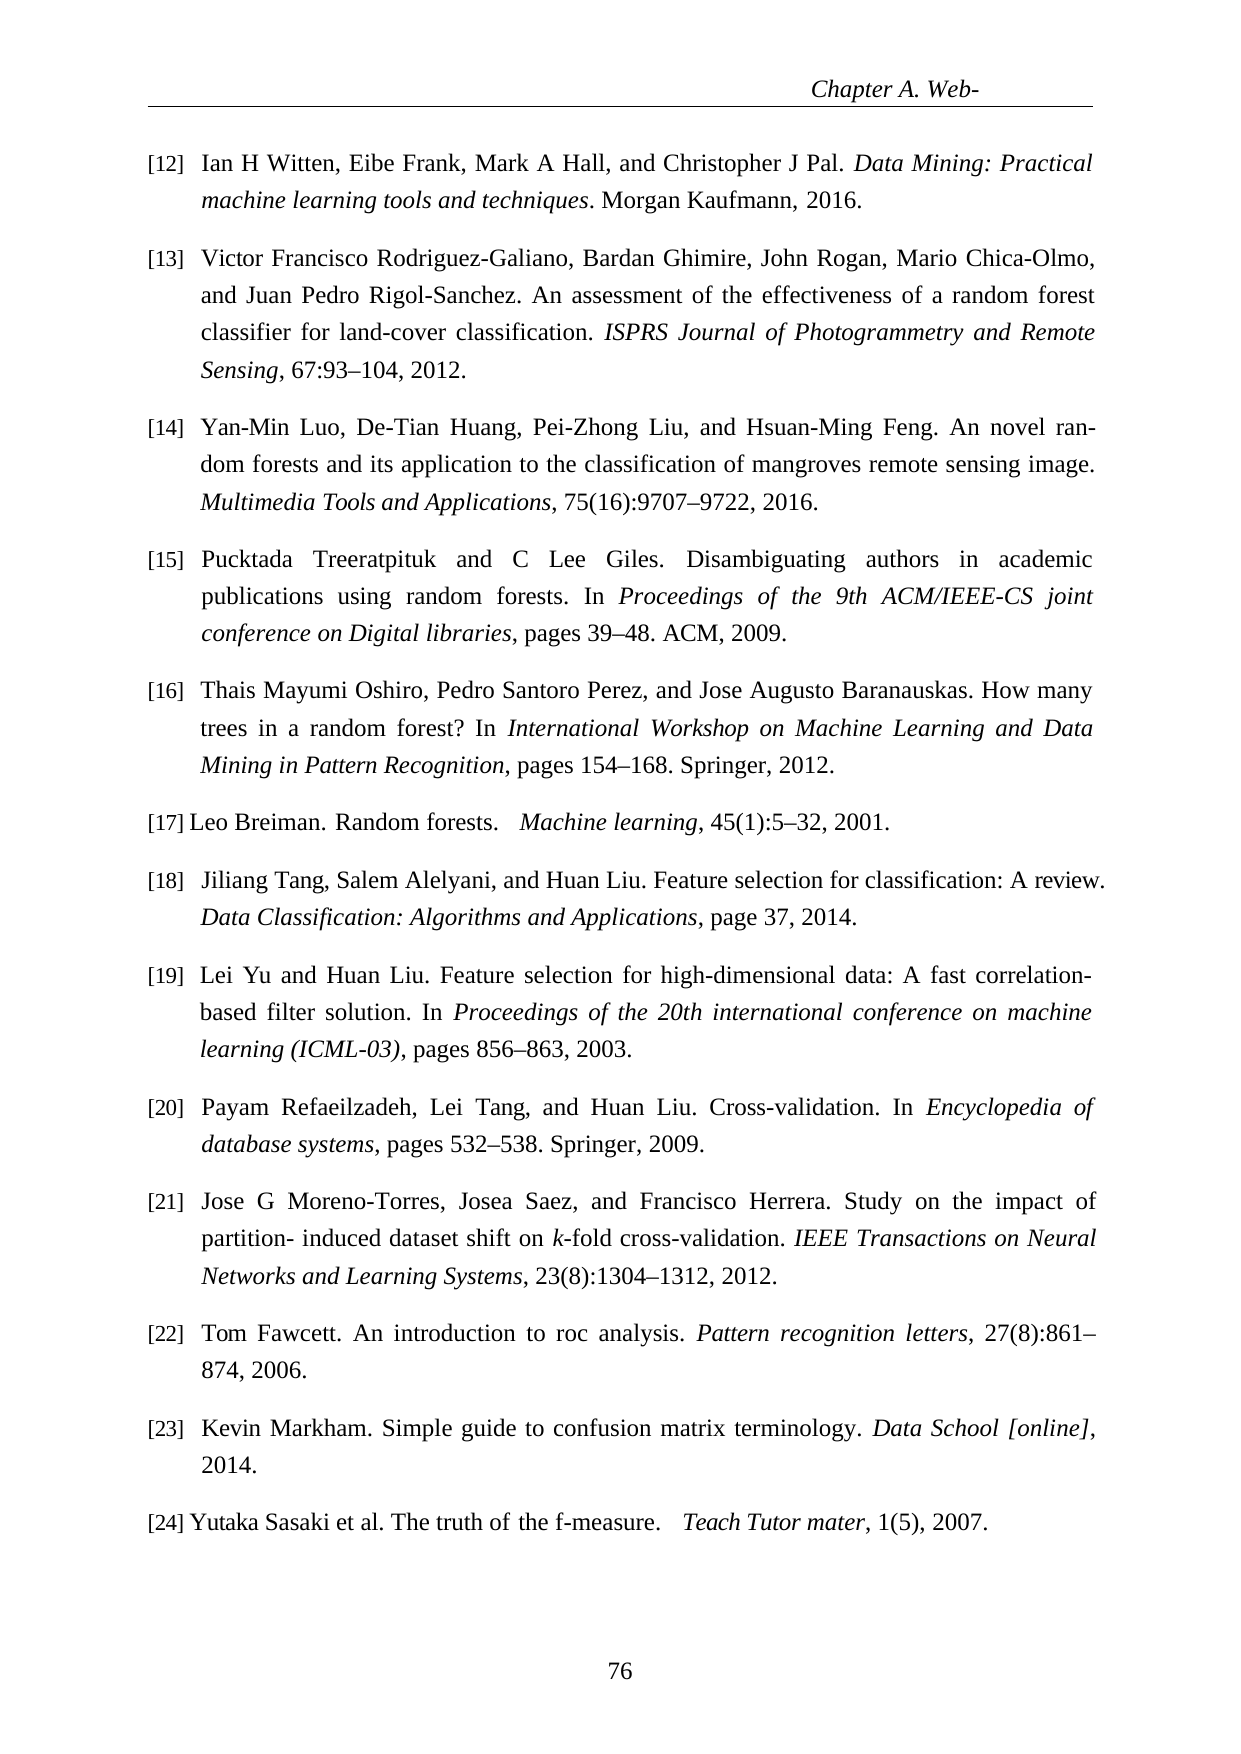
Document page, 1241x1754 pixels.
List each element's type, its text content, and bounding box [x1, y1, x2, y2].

list Yutaka Sasaki et al. The truth of the f-measure. Teach Tutor mater, 1(5), 2007. [147, 1507, 1196, 1536]
list Ian H Witten, Eibe Frank, Mark A Hall, and Christopher J Pal. Data Mining: Practical machine learning tools and techniques. Morgan Kaufmann, 2016. [147, 148, 1093, 214]
list Kevin Markham. Simple guide to confusion matrix terminology. Data School [online], 2014. [147, 1413, 1096, 1479]
list Jiliang Tang, Salem Alelyani, and Huan Liu. Feature selection for classification: A review. [147, 865, 1196, 894]
list Lei Yu and Huan Liu. Feature selection for high-dimensional data: A fast correlation-based filter solution. In Proceedings of the 20th international conference on machine learning (ICML-03), pages 856–863, 2003. [147, 960, 1093, 1063]
list Jose G Moreno-Torres, Josea Saez, and Francisco Herrera. Study on the impact of partition- induced dataset shift on k-fold cross-validation. IEEE Transactions on Neural Networks and Learning Systems, 23(8):1304–1312, 2012. [147, 1186, 1097, 1289]
list Thais Mayumi Oshiro, Pedro Santoro Perez, and Jose Augusto Baranauskas. How many trees in a random forest? In International Workshop on Machine Learning and Data Mining in Pattern Recognition, pages 154–168. Springer, 2012. [147, 676, 1094, 779]
list Pucktada Treeratpituk and C Lee Giles. Disambiguating authors in academic publications using random forests. In Proceedings of the 9th ACM/IEEE-CS joint conference on Digital libraries, pages 39–48. ACM, 2009. [147, 544, 1093, 647]
list Tom Fawcett. An introduction to roc analysis. Pattern recognition letters, 27(8):861–874, 2006. [147, 1318, 1096, 1384]
list Yan-Min Luo, De-Tian Huang, Pei-Zhong Liu, and Hsuan-Ming Feng. An novel ran- dom forests and its application to the classification of mangroves remote sensing image. Multimedia Tools and Applications, 75(16):9707–9722, 2016. [147, 412, 1097, 515]
list Victor Francisco Rodriguez-Galiano, Bardan Ghimire, John Rogan, Mario Chica-Olmo, and Juan Pedro Rigol-Sanchez. An assessment of the effectiveness of a random forest classifier for land-cover classification. ISPRS Journal of Photogrammetry and Remote Sensing, 67:93–104, 2012. [147, 243, 1096, 383]
text Data Classification: Algorithms and Applications, page 37, 2014. [200, 902, 1196, 931]
list Leo Breiman. Random forests. Machine learning, 45(1):5–32, 2001. [147, 807, 1196, 836]
list Payam Refaeilzadeh, Lei Tang, and Huan Liu. Cross-validation. In Encyclopedia of database systems, pages 532–538. Springer, 2009. [147, 1092, 1093, 1158]
